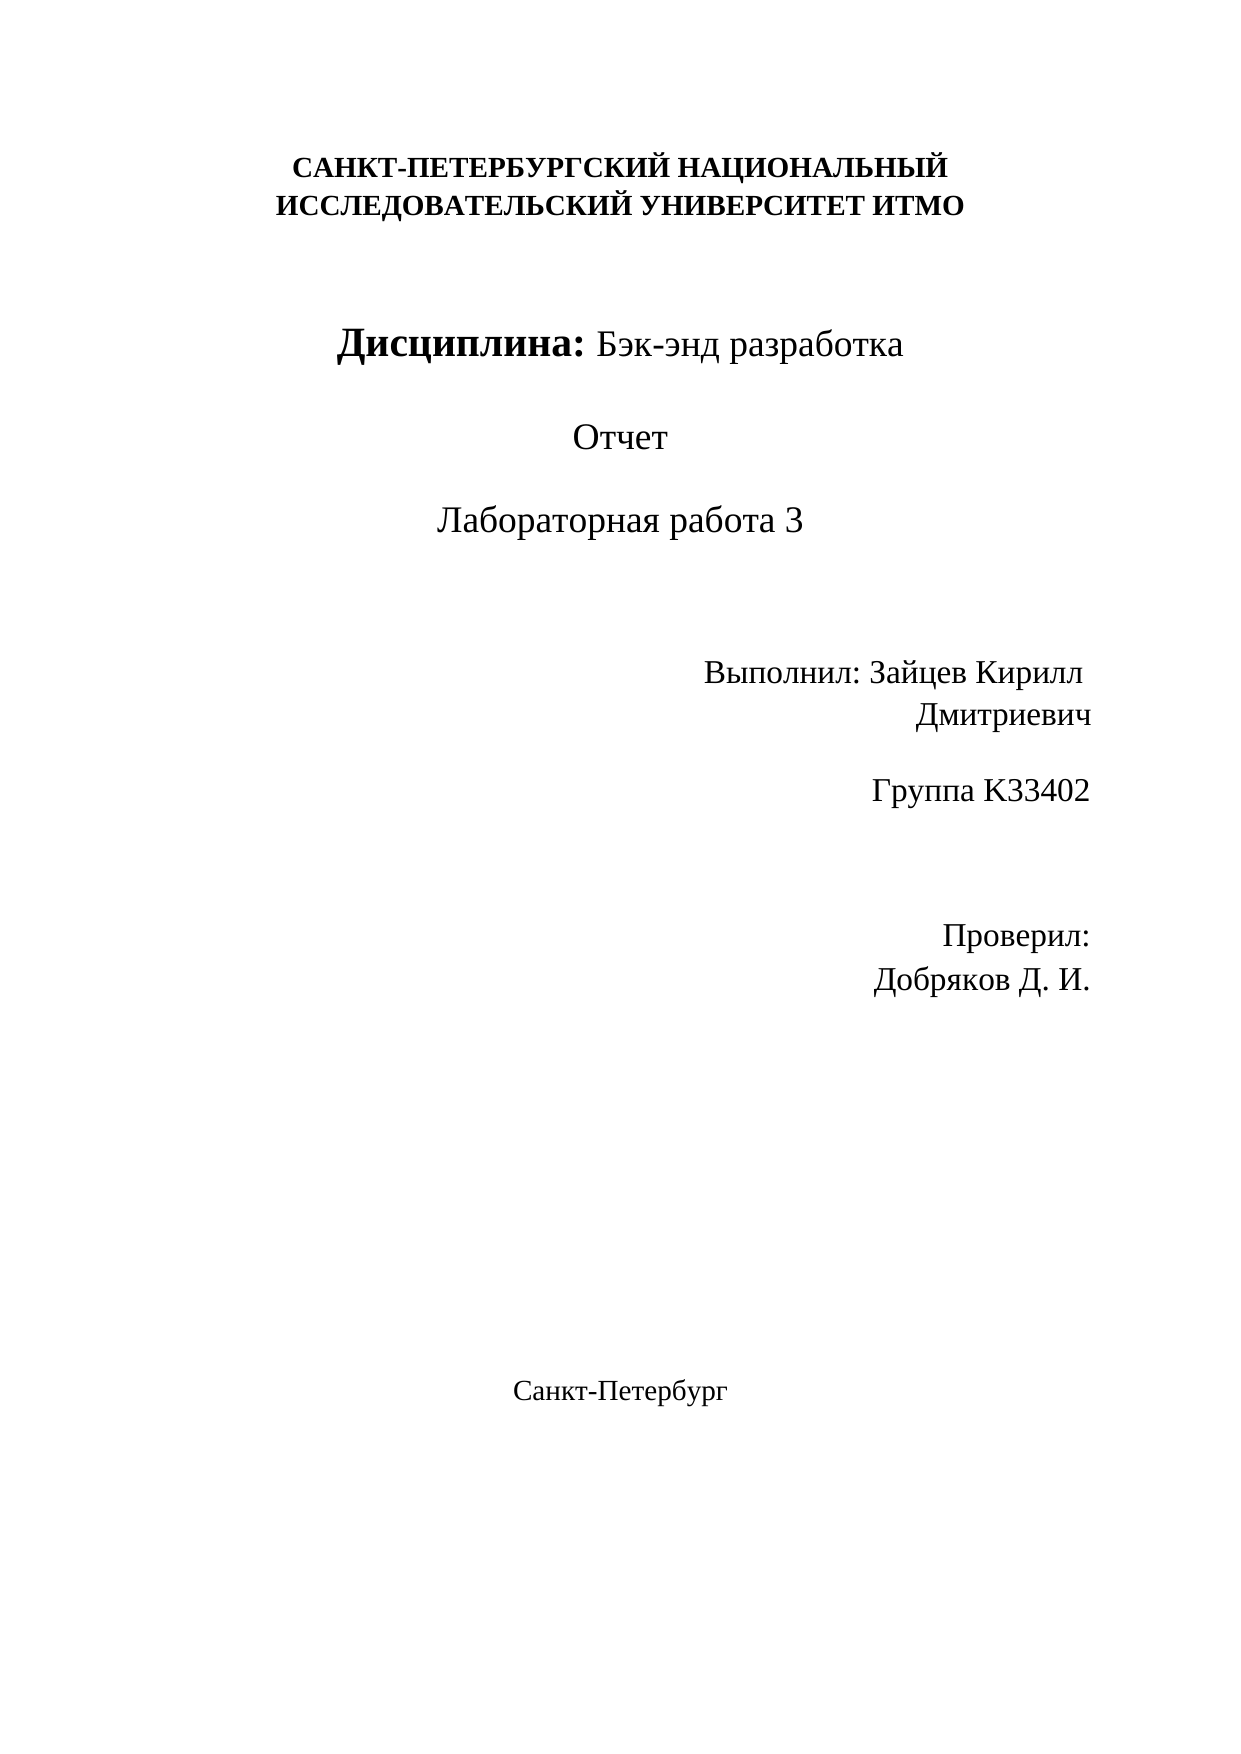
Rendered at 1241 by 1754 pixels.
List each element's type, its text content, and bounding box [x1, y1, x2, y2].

text Выполнил: Зайцев Кирилл Дмитриевич [150, 653, 1091, 732]
text Отчет [150, 415, 1090, 458]
text Санкт-Петербург [150, 1373, 1090, 1406]
text Проверил: Добряков Д. И. [873, 916, 1172, 998]
text ИССЛЕДОВАТЕЛЬСКИЙ УНИВЕРСИТЕТ ИТМО [150, 188, 1091, 222]
text Группа K33402 [150, 771, 1090, 809]
subtitle Лабораторная работа 3 [150, 497, 1090, 540]
text САНКТ-ПЕТЕРБУРГСКИЙ НАЦИОНАЛЬНЫЙ [150, 150, 1090, 183]
text Дисциплина: Бэк-энд разработка [150, 318, 1090, 366]
